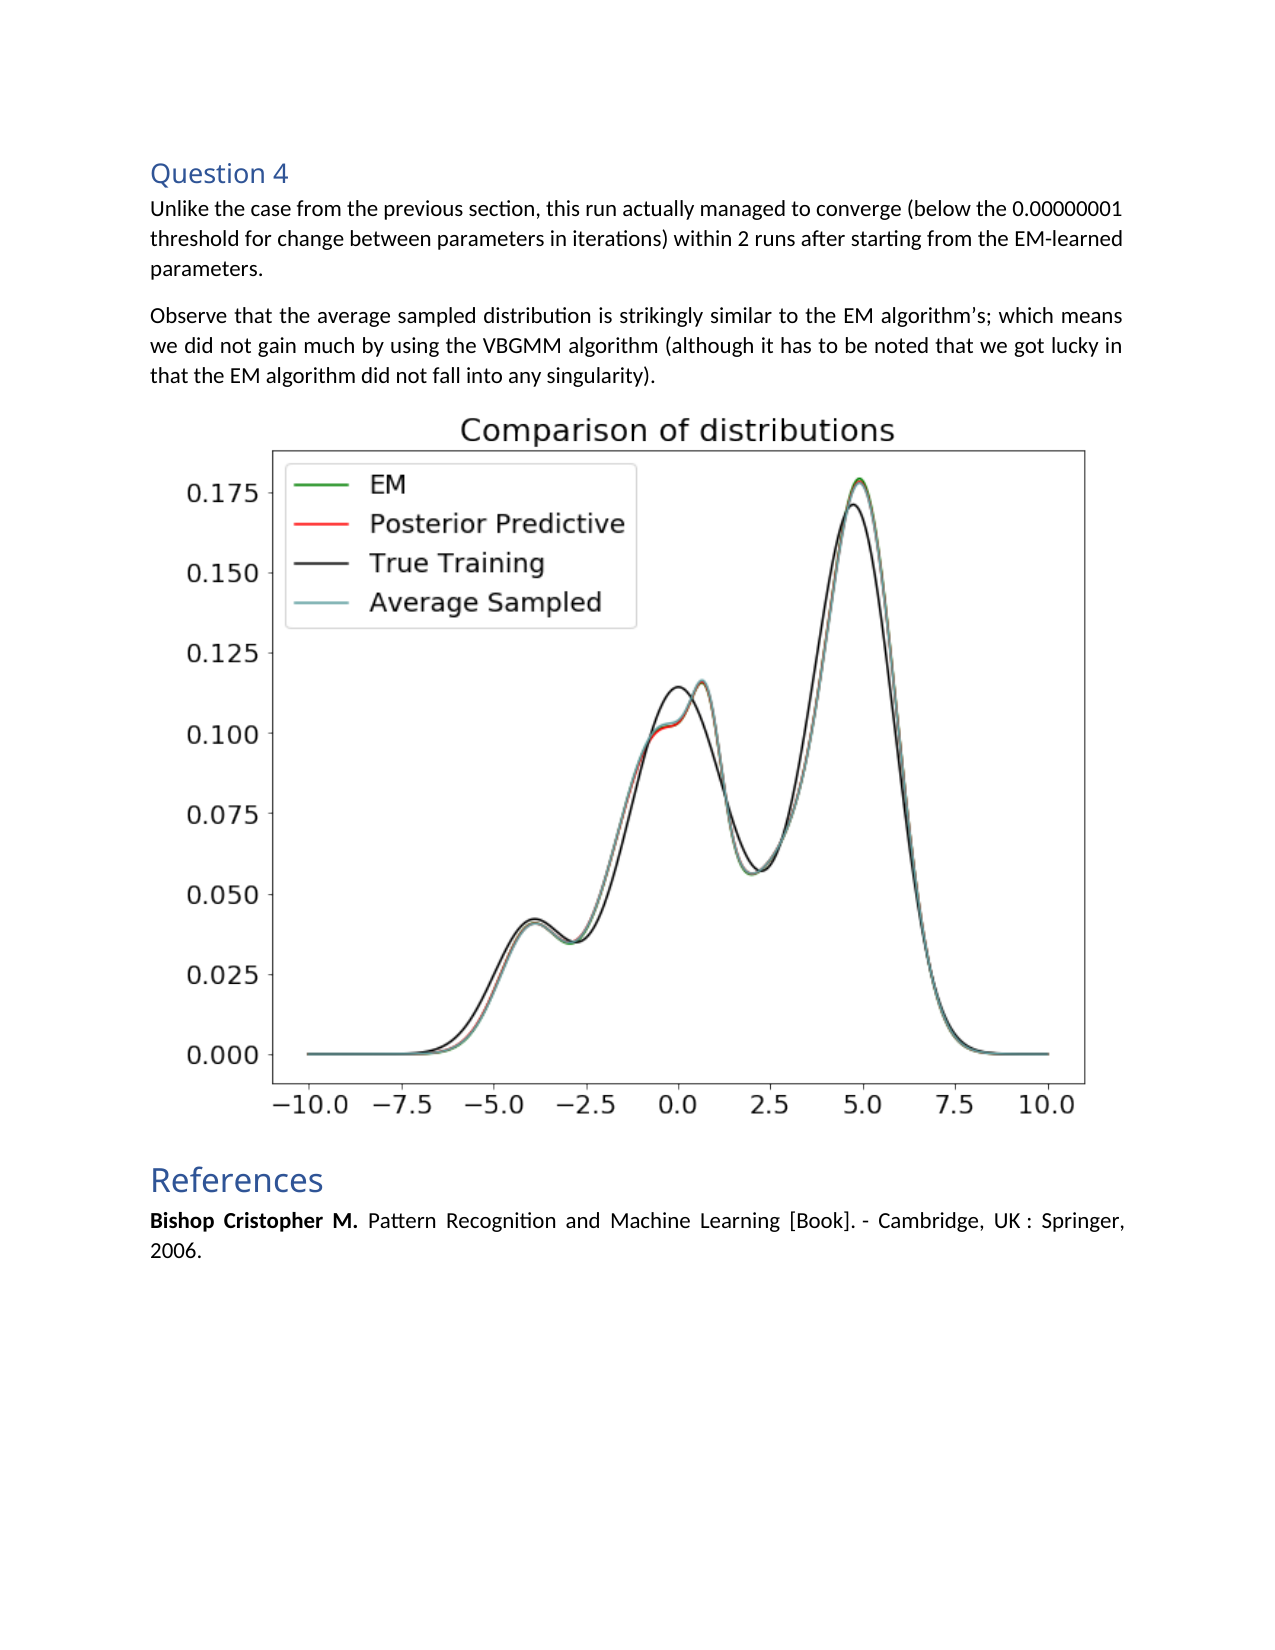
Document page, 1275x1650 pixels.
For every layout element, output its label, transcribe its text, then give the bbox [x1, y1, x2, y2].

subtitle Question 4 [150, 154, 1125, 191]
picture [176, 408, 1099, 1130]
text Observe that the average sampled distribution is strikingly similar to the EM algorithm’s; which means we did not gain much by using the VBGMM algorithm (although it has to be noted that we got lucky in that the EM algorithm did not fall into any singularity). [150, 301, 1125, 390]
text Unlike the case from the previous section, this run actually managed to converge (below the 0.00000001 threshold for change between parameters in iterations) within 2 runs after starting from the EM-learned parameters. [150, 194, 1125, 282]
